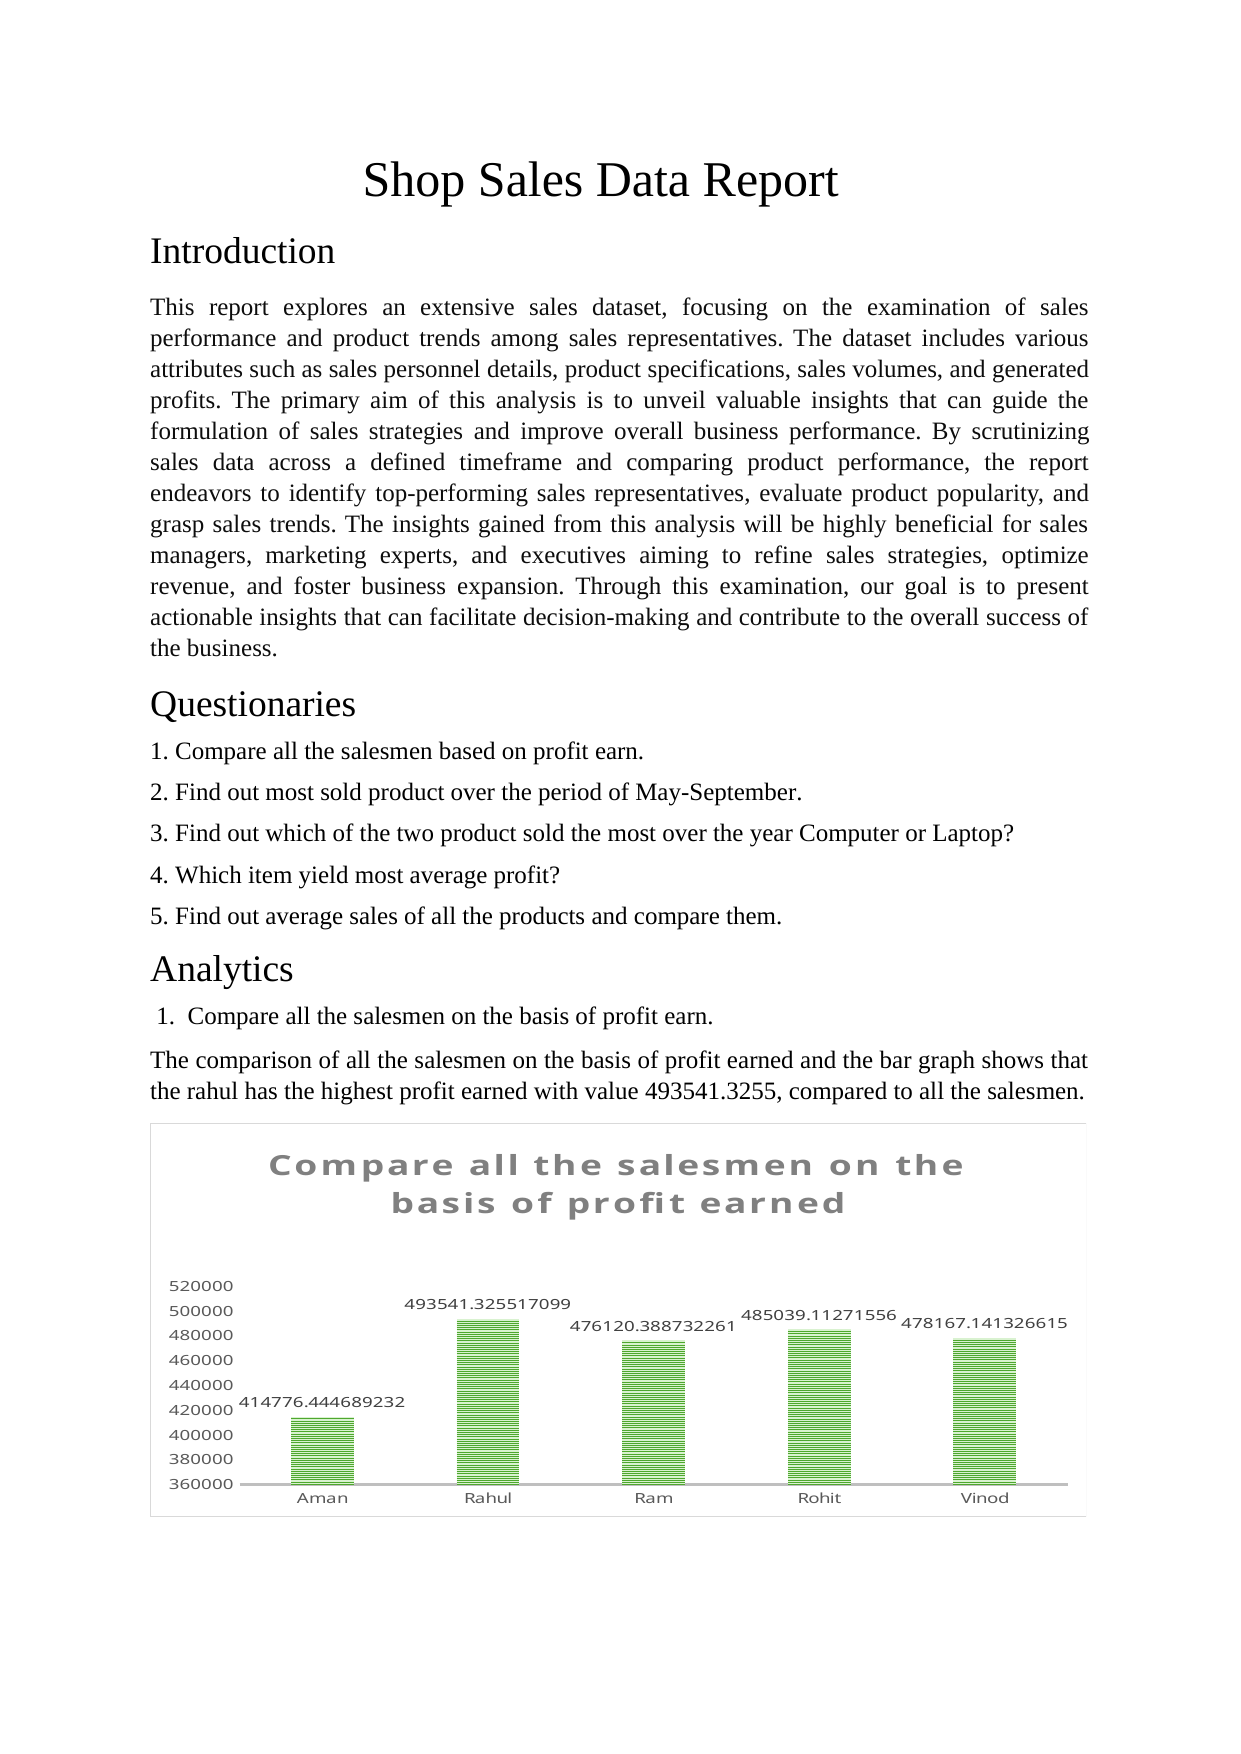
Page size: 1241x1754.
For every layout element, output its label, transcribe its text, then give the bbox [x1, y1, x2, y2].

text 1. Compare all the salesmen based on profit earn. [150, 736, 1090, 765]
text Introduction [150, 229, 1090, 272]
text Questionaries [150, 681, 1090, 724]
text 5. Find out average sales of all the products and compare them. [150, 901, 1090, 930]
text Shop Sales Data Report [150, 150, 1090, 207]
text The comparison of all the salesmen on the basis of profit earned and the bar graph shows that the rahul has the highest profit earned with value 493541.3255, compared to all the salesmen. [150, 1045, 1090, 1105]
text 1. Compare all the salesmen on the basis of profit earn. [150, 1001, 1090, 1030]
text Analytics [150, 946, 1090, 989]
text 4. Which item yield most average profit? [150, 860, 1090, 888]
text 2. Find out most sold product over the period of May-September. [150, 777, 1090, 806]
text 3. Find out which of the two product sold the most over the year Computer or Laptop? [150, 818, 1090, 847]
